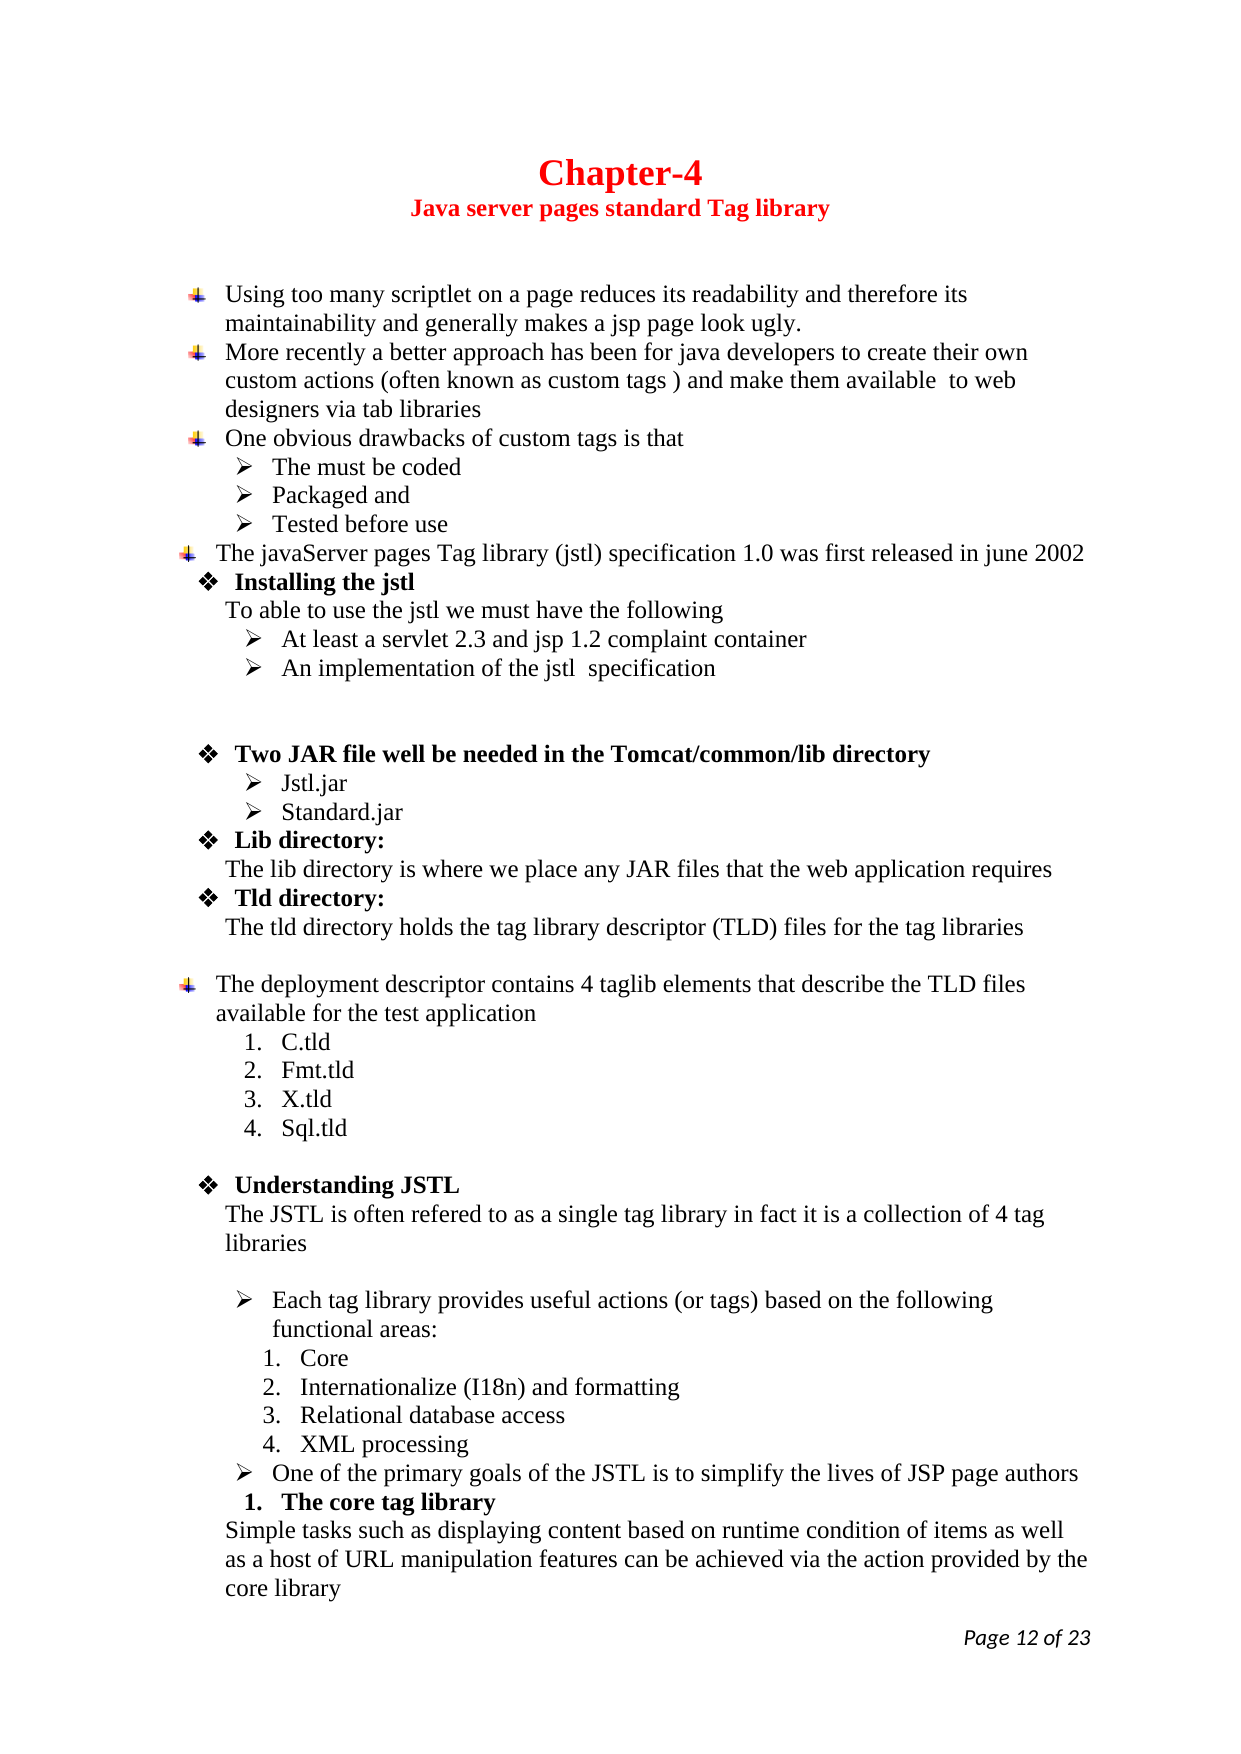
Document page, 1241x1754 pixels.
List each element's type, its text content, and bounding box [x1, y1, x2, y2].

list Relational database access [262, 1401, 1090, 1429]
list Standard.jar [244, 797, 1090, 826]
list The core tag library [244, 1487, 1090, 1516]
list The tld directory holds the tag library descriptor (TLD) files for the tag libraries [225, 912, 1090, 941]
list Lib directory: [197, 826, 1090, 854]
list Two JAR file well be needed in the Tomcat/common/lib directory [197, 739, 1090, 768]
picture [188, 343, 206, 361]
picture [179, 544, 196, 562]
list Simple tasks such as displaying content based on runtime condition of items as well as a host of URL manipulation features can be achieved via the action provided by the core library [225, 1516, 1090, 1602]
list Packaged and [234, 481, 1090, 509]
list To able to use the jstl we must have the following [225, 596, 1090, 624]
list Internationalize (I18n) and formatting [262, 1372, 1090, 1401]
text Chapter-4 [150, 150, 1090, 193]
list Fmt.tld [244, 1056, 1090, 1084]
list Core [262, 1343, 1090, 1372]
list One of the primary goals of the JSTL is to simplify the lives of JSP page authors [234, 1458, 1090, 1487]
list The JSTL is often refered to as a single tag library in fact it is a collection of 4 tag libraries [225, 1199, 1090, 1257]
list Each tag library provides useful actions (or tags) based on the following functional areas: [234, 1286, 1090, 1343]
list One obvious drawbacks of custom tags is that [187, 423, 1090, 452]
list The lib directory is where we place any JAR files that the web application requires [225, 854, 1090, 883]
list Installing the jstl [197, 567, 1090, 596]
list Tested before use [234, 509, 1090, 538]
list At least a servlet 2.3 and jsp 1.2 complaint container [244, 624, 1090, 653]
picture [188, 286, 206, 303]
picture [179, 976, 196, 993]
list Tld directory: [197, 883, 1090, 912]
list C.tld [244, 1027, 1090, 1056]
list The javaServer pages Tag library (jstl) specification 1.0 was first released in june 2002 [178, 538, 1090, 567]
list Using too many scriptlet on a page reduces its readability and therefore its maintainability and generally makes a jsp page look ugly. [187, 279, 1090, 337]
list More recently a better approach has been for java developers to create their own custom actions (often known as custom tags ) and make them available to web designers via tab libraries [187, 337, 1090, 423]
list XML processing [262, 1429, 1090, 1458]
list Sql.tld [244, 1113, 1090, 1142]
list The must be coded [234, 452, 1090, 481]
text Java server pages standard Tag library [150, 193, 1090, 222]
list The deployment descriptor contains 4 taglib elements that describe the TLD files available for the test application [178, 969, 1090, 1027]
list X.tld [244, 1084, 1090, 1113]
list Jstl.jar [244, 768, 1090, 797]
list An implementation of the jstl specification [244, 653, 1090, 682]
picture [188, 429, 206, 447]
list Understanding JSTL [197, 1171, 1090, 1199]
